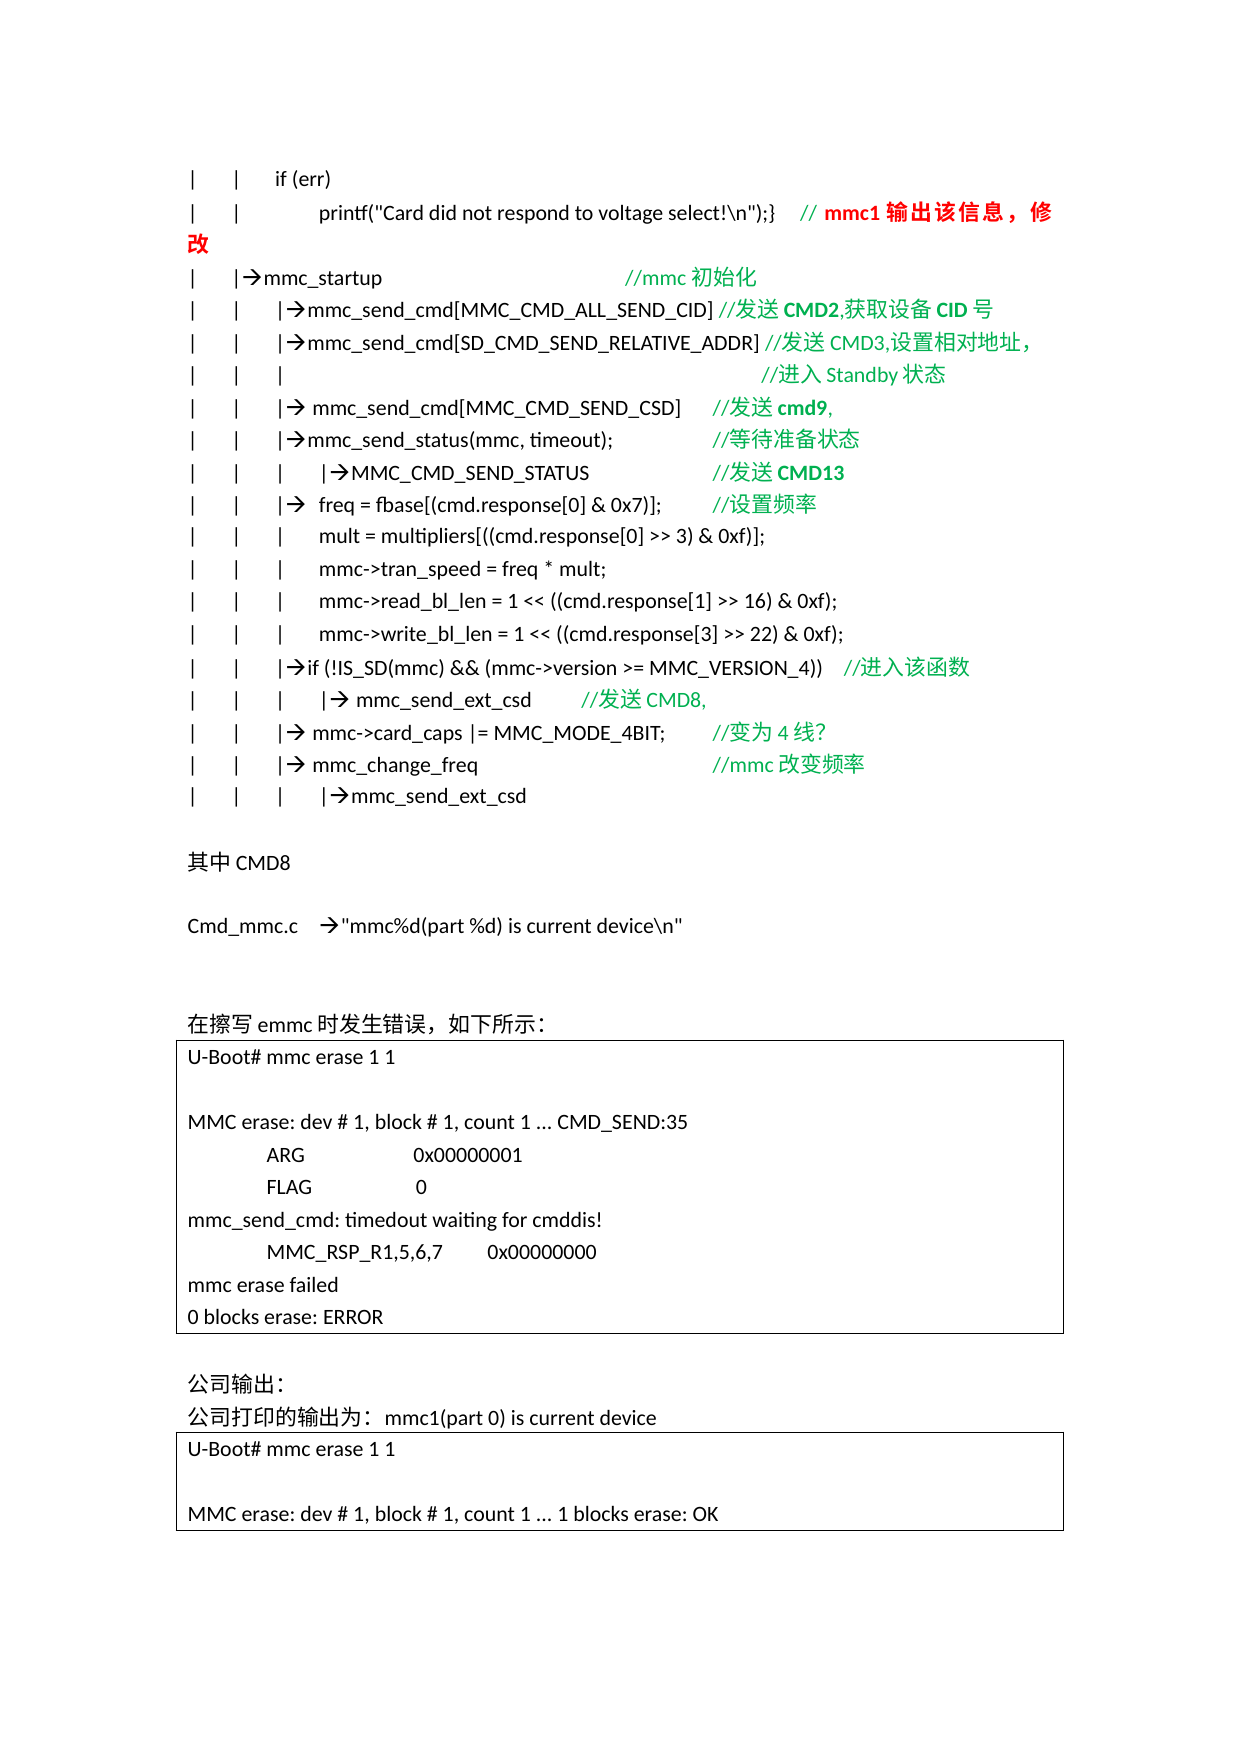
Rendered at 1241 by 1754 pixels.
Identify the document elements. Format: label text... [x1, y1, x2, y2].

text | | if (err) [187, 162, 1053, 194]
text Cmd_mmc.c "mmc%d(part %d) is current device\n" [187, 909, 1053, 942]
text | | |mmc_send_cmd[SD_CMD_SEND_RELATIVE_ADDR] //发送CMD3,设置相对地址， [187, 324, 1053, 357]
text | | | |mmc_send_ext_csd [187, 779, 1053, 812]
text | | printf("Card did not respond to voltage select!\n");} // mmc1输出该信息，修改 [187, 194, 1053, 259]
text 在擦写emmc时发生错误，如下所示： [187, 1007, 1053, 1039]
text | | | | mmc_send_ext_csd //发送CMD8, [187, 682, 1053, 714]
text | | |if (!IS_SD(mmc) && (mmc->version >= MMC_VERSION_4)) //进入该函数 [187, 649, 1053, 682]
text | | | mmc->read_bl_len = 1 << ((cmd.response[1] >> 16) & 0xf); [187, 584, 1053, 617]
table_header U-Boot# mmc erase 1 1 MMC erase: dev # 1, block # 1, count 1 ... CMD_SEND:35 ARG 0x00000001 FLAG 0 mmc_send_cmd: timedout waiting for cmddis! MMC_RSP_R1,5,6,7 0x00000000 mmc erase failed 0 blocks erase: ERROR [177, 1041, 1063, 1333]
text 其中CMD8 [187, 844, 1053, 877]
text | | | mmc_change_freq //mmc改变频率 [187, 747, 1053, 779]
text | | | mmc_send_cmd[MMC_CMD_SEND_CSD] //发送cmd9, [187, 389, 1053, 422]
text | | |mmc_send_status(mmc, timeout); //等待准备状态 [187, 422, 1053, 454]
text | |mmc_startup //mmc 初始化 [187, 259, 1053, 292]
text | | | //进入Standby状态 [187, 357, 1053, 389]
text | | |mmc_send_cmd[MMC_CMD_ALL_SEND_CID] //发送CMD2,获取设备CID号 [187, 292, 1053, 324]
text 公司打印的输出为：mmc1(part 0) is current device [187, 1399, 1053, 1432]
text | | | mult = multipliers[((cmd.response[0] >> 3) & 0xf)]; [187, 519, 1053, 552]
text | | | freq = fbase[(cmd.response[0] & 0x7)]; //设置频率 [187, 487, 1053, 519]
text | | | mmc->write_bl_len = 1 << ((cmd.response[3] >> 22) & 0xf); [187, 617, 1053, 649]
table_header U-Boot# mmc erase 1 1 MMC erase: dev # 1, block # 1, count 1 ... 1 blocks erase: OK [177, 1433, 1063, 1530]
text | | | mmc->card_caps |= MMC_MODE_4BIT; //变为4线？ [187, 714, 1053, 747]
text | | | mmc->tran_speed = freq * mult; [187, 552, 1053, 584]
text 公司输出： [187, 1367, 1053, 1399]
text | | | |MMC_CMD_SEND_STATUS //发送CMD13 [187, 454, 1053, 487]
